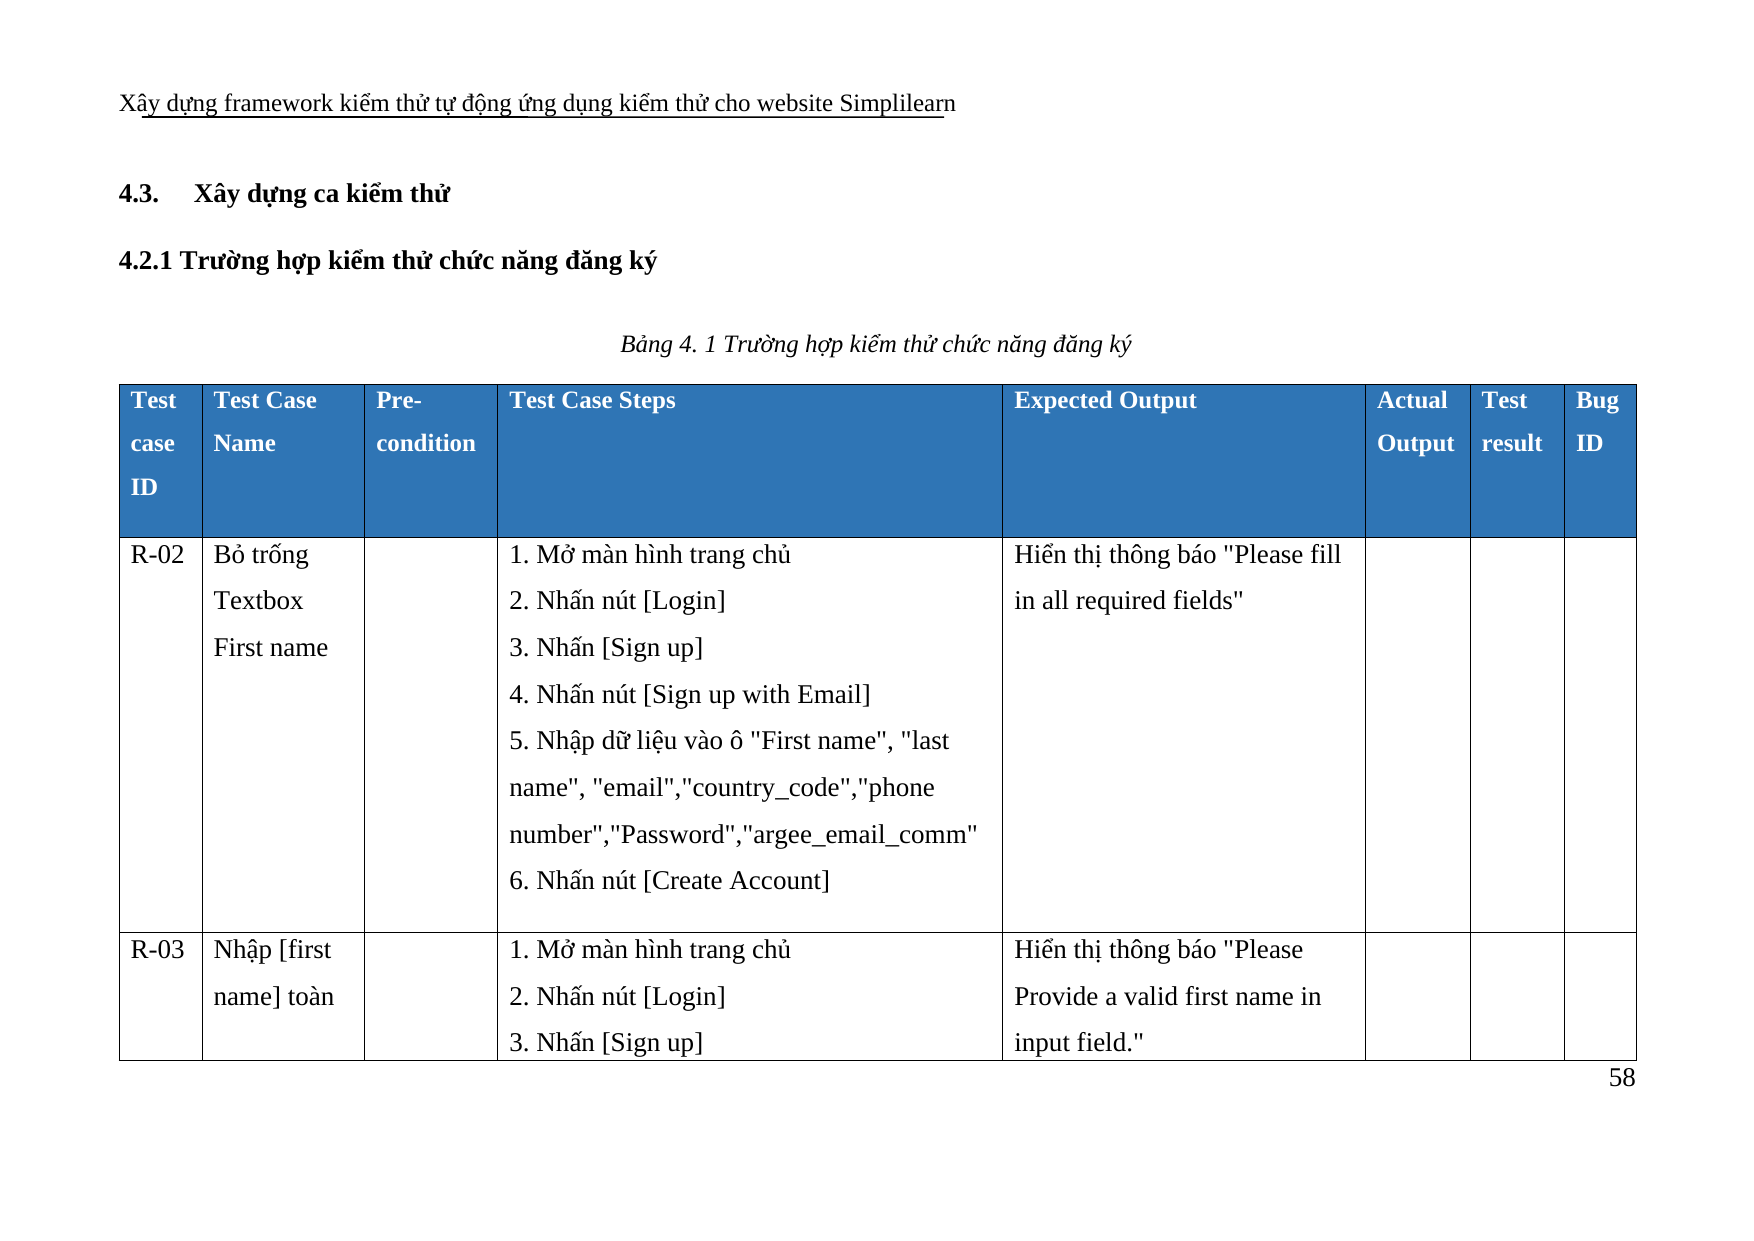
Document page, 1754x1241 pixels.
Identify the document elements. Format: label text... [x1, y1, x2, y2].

table_header Actual Output [1366, 385, 1470, 537]
table_cell [1471, 538, 1564, 932]
table_cell Bỏ trống Textbox First name [203, 538, 364, 932]
list Xây dựng ca kiểm thử [118, 177, 1635, 208]
text Bảng 4. 1 Trường hợp kiểm thử chức năng đăng ký [118, 329, 1635, 357]
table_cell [1003, 933, 1365, 1060]
table_cell Hiển thị thông báo "Please fill in all required fields" [1003, 538, 1365, 932]
table_cell [1366, 933, 1470, 1060]
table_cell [498, 933, 1002, 1060]
table_cell [1471, 933, 1564, 1060]
table_cell Nhập [first name] toàn ký tự trắng [203, 933, 364, 1060]
table_cell R-02 [120, 538, 202, 932]
table_cell [365, 933, 497, 1060]
table_cell R-03 [120, 933, 202, 1060]
table_cell [1565, 933, 1636, 1060]
table_header Test case ID [120, 385, 202, 537]
text 4.2.1 Trường hợp kiểm thử chức năng đăng ký [118, 244, 1635, 276]
table_header Pre-condition [365, 385, 497, 537]
table_header Expected Output [1003, 385, 1365, 537]
table_header Bug ID [1565, 385, 1636, 537]
table_cell [1366, 538, 1470, 932]
table_header Test Case Name [203, 385, 364, 537]
table_header Test Case Steps [498, 385, 1002, 537]
table_cell [365, 538, 497, 932]
table_header Test result [1471, 385, 1564, 537]
table_cell [1565, 538, 1636, 932]
